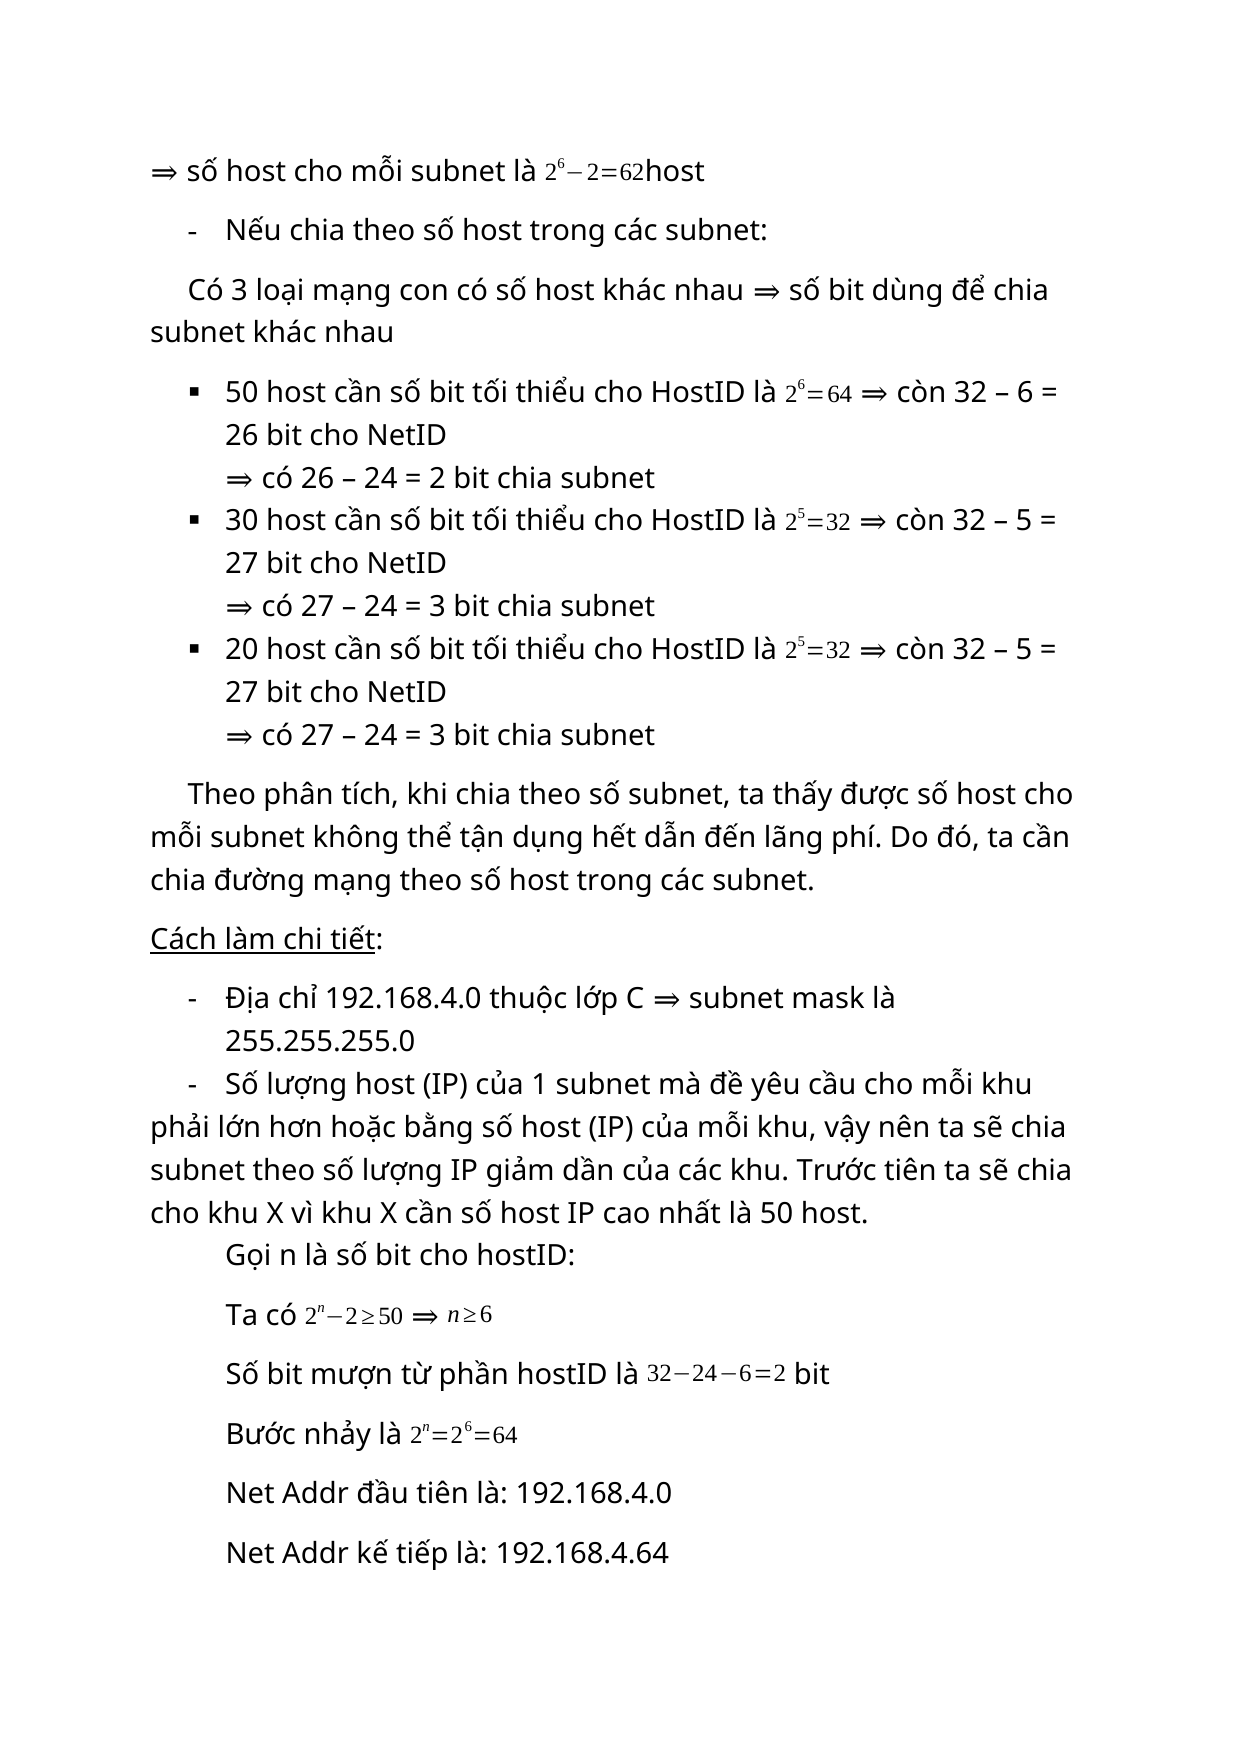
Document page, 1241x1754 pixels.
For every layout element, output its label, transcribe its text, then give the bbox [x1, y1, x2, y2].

text Có 3 loại mạng con có số host khác nhau ⇒ số bit dùng để chia subnet khác nhau [150, 269, 1090, 351]
text Bước nhảy là [150, 1413, 1090, 1453]
text ⇒ số host cho mỗi subnet là host [150, 150, 1090, 190]
text Net Addr kế tiếp là: 192.168.4.64 [150, 1532, 1090, 1572]
text Net Addr đầu tiên là: 192.168.4.0 [150, 1473, 1090, 1512]
text Theo phân tích, khi chia theo số subnet, ta thấy được số host cho mỗi subnet không thể tận dụng hết dẫn đến lãng phí. Do đó, ta cần chia đường mạng theo số host trong các subnet. [150, 773, 1090, 898]
text Cách làm chi tiết: [150, 918, 1090, 958]
text Số bit mượn từ phần hostID là bit [150, 1354, 1090, 1393]
text Ta có ⇒ [150, 1294, 1090, 1334]
list 50 host cần số bit tối thiểu cho HostID là ⇒ còn 32 – 6 = 26 bit cho NetID ⇒ có 26 – 24 = 2 bit chia subnet [187, 371, 1090, 497]
list Gọi n là số bit cho hostID: [225, 1235, 1090, 1274]
list Nếu chia theo số host trong các subnet: [187, 209, 1090, 249]
list Số lượng host (IP) của 1 subnet mà đề yêu cầu cho mỗi khu phải lớn hơn hoặc bằng số host (IP) của mỗi khu, vậy nên ta sẽ chia subnet theo số lượng IP giảm dần của các khu. Trước tiên ta sẽ chia cho khu X vì khu X cần số host IP cao nhất là 50 host. [150, 1063, 1090, 1232]
list 30 host cần số bit tối thiểu cho HostID là ⇒ còn 32 – 5 = 27 bit cho NetID ⇒ có 27 – 24 = 3 bit chia subnet [187, 500, 1090, 625]
list 20 host cần số bit tối thiểu cho HostID là ⇒ còn 32 – 5 = 27 bit cho NetID ⇒ có 27 – 24 = 3 bit chia subnet [187, 628, 1090, 753]
list Địa chỉ 192.168.4.0 thuộc lớp C ⇒ subnet mask là 255.255.255.0 [187, 978, 1090, 1060]
